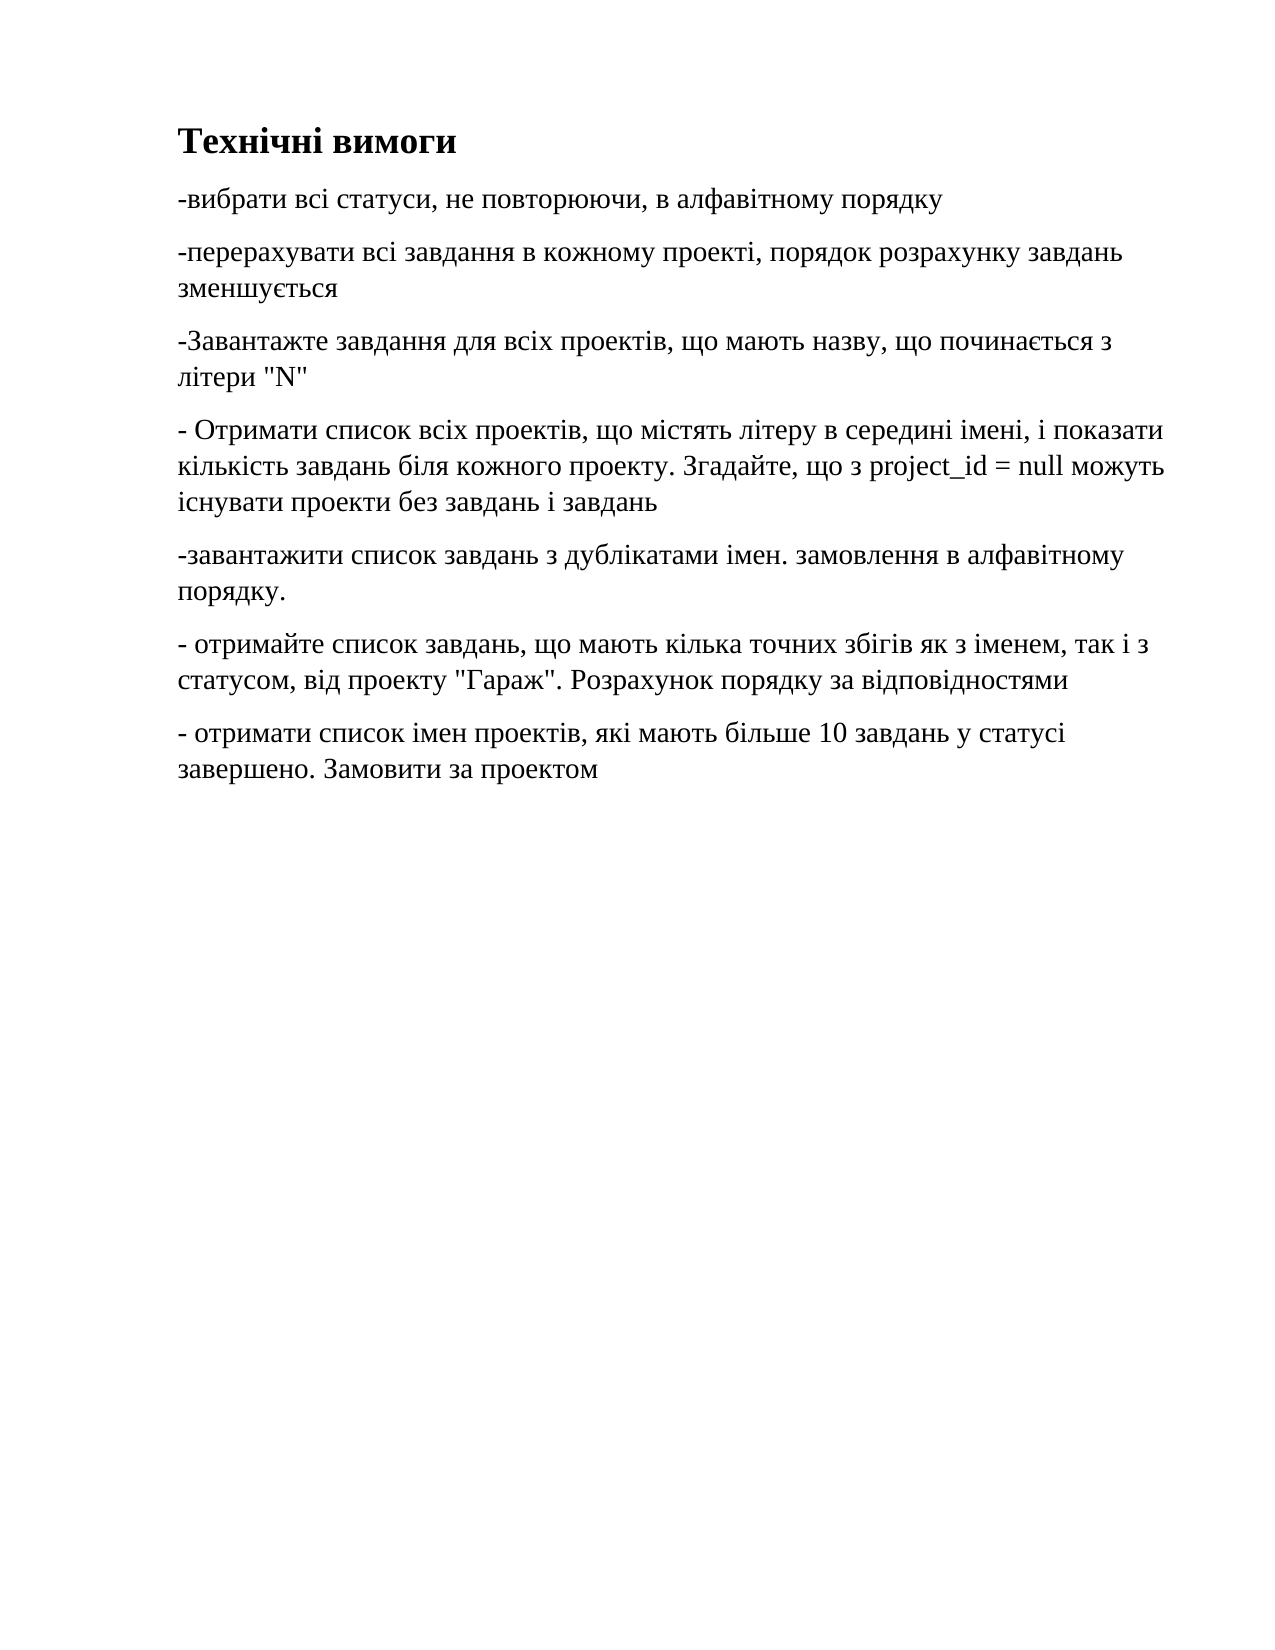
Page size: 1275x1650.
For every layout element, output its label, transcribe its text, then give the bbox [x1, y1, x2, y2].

text - отримати список імен проектів, які мають більше 10 завдань у статусі завершено. Замовити за проектом [177, 715, 1186, 785]
text Технічні вимоги [177, 118, 1186, 161]
text - отримайте список завдань, що мають кілька точних збігів як з іменем, так і з статусом, від проекту "Гараж". Розрахунок порядку за відповідностями [177, 626, 1186, 696]
text -перерахувати всі завдання в кожному проекті, порядок розрахунку завдань зменшується [177, 234, 1186, 304]
text -Завантажте завдання для всіх проектів, що мають назву, що починається з літери "N" [177, 323, 1186, 393]
text -вибрати всі статуси, не повторюючи, в алфавітному порядку [177, 181, 1186, 215]
text - Отримати список всіх проектів, що містять літеру в середині імені, і показати кількість завдань біля кожного проекту. Згадайте, що з project_id = null можуть існувати проекти без завдань і завдань [177, 412, 1186, 518]
text -завантажити список завдань з дублікатами імен. замовлення в алфавітному порядку. [177, 537, 1186, 607]
